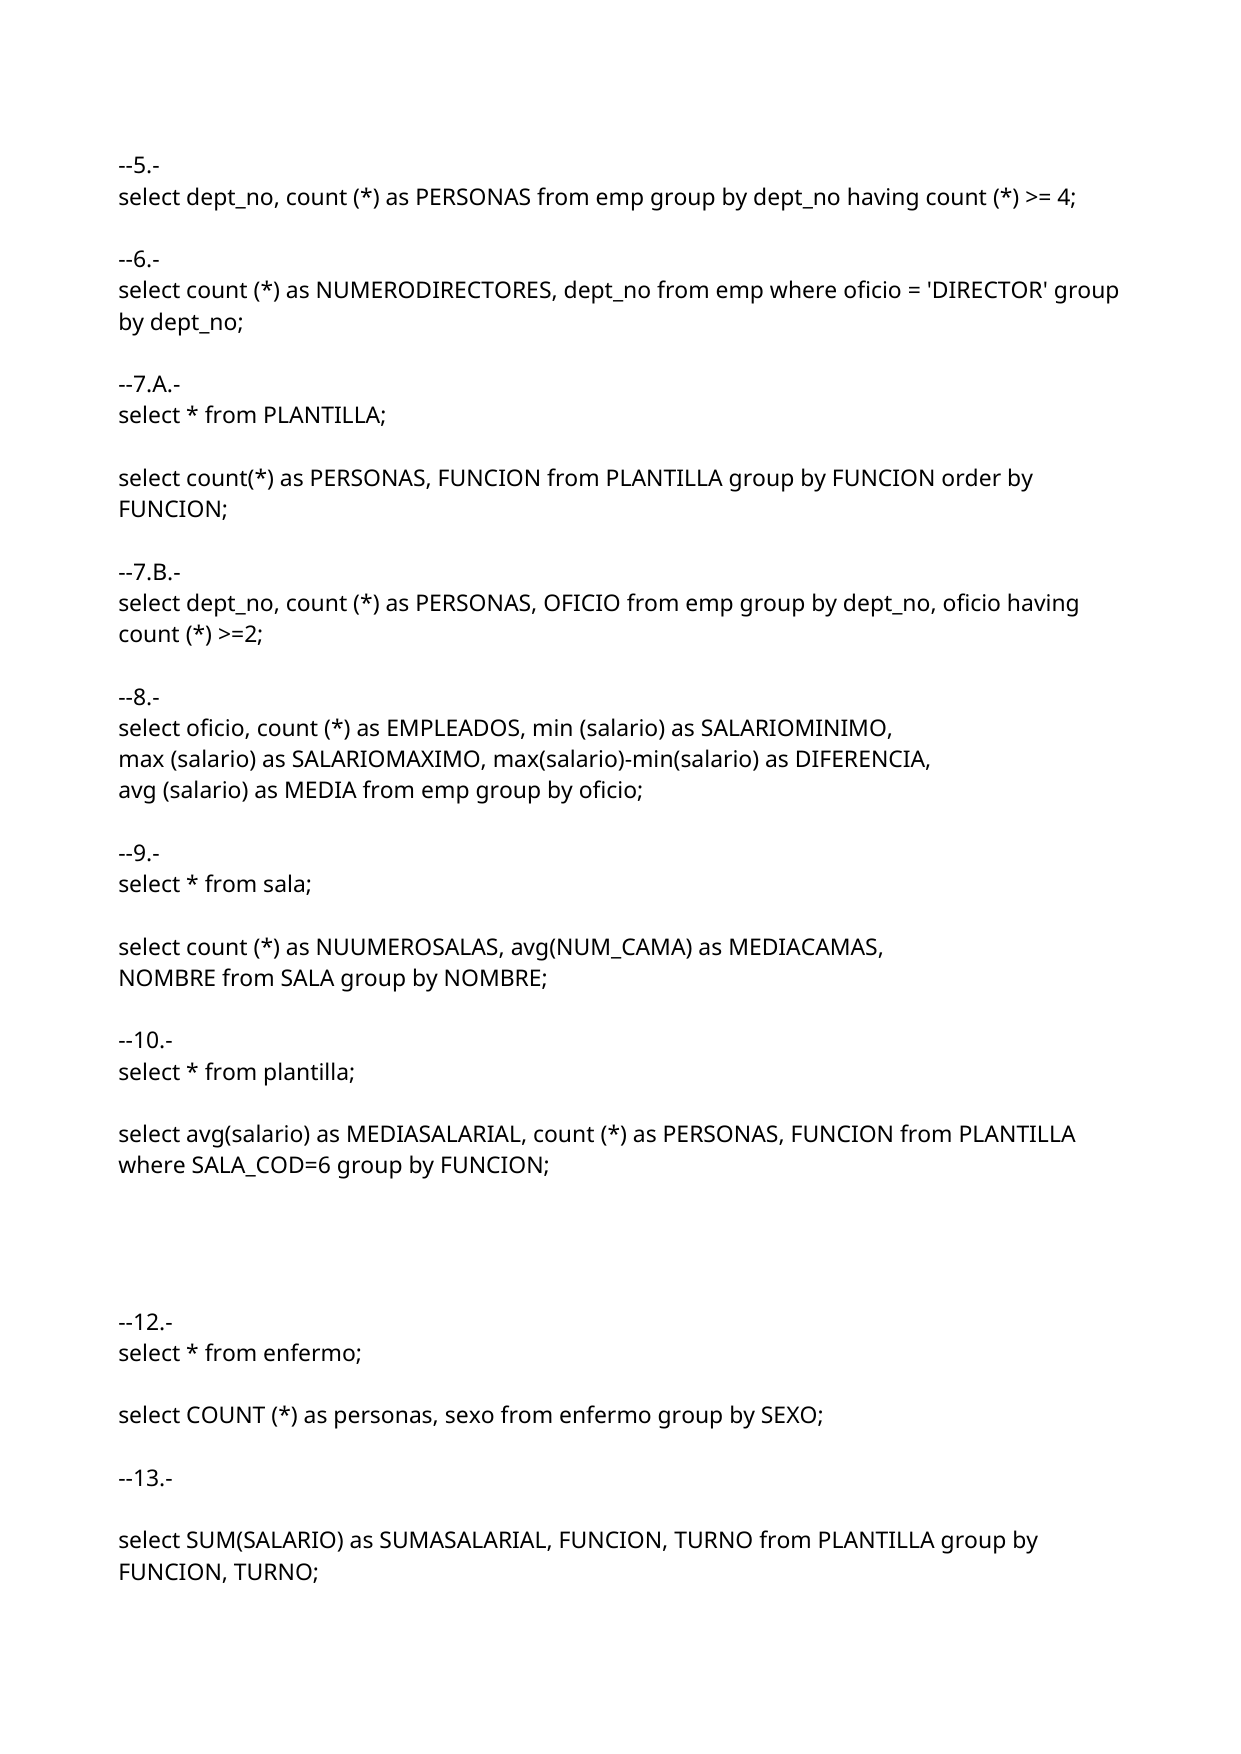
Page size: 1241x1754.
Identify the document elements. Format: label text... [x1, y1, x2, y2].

text select * from PLANTILLA; [118, 399, 1122, 431]
text --8.- [118, 681, 1122, 712]
text --7.B.- [118, 556, 1122, 587]
text select SUM(SALARIO) as SUMASALARIAL, FUNCION, TURNO from PLANTILLA group by FUNCION, TURNO; [118, 1524, 1122, 1587]
text select * from plantilla; [118, 1056, 1122, 1087]
text select count (*) as NUMERODIRECTORES, dept_no from emp where oficio = 'DIRECTOR' group by dept_no; [118, 274, 1122, 337]
text NOMBRE from SALA group by NOMBRE; [118, 962, 1122, 993]
text max (salario) as SALARIOMAXIMO, max(salario)-min(salario) as DIFERENCIA, [118, 743, 1122, 774]
text select dept_no, count (*) as PERSONAS from emp group by dept_no having count (*) >= 4; [118, 181, 1122, 212]
text select COUNT (*) as personas, sexo from enfermo group by SEXO; [118, 1399, 1122, 1431]
text --10.- [118, 1024, 1122, 1056]
text select count(*) as PERSONAS, FUNCION from PLANTILLA group by FUNCION order by FUNCION; [118, 462, 1122, 524]
text --9.- [118, 837, 1122, 868]
text --12.- [118, 1306, 1122, 1337]
text select count (*) as NUUMEROSALAS, avg(NUM_CAMA) as MEDIACAMAS, [118, 931, 1122, 962]
text avg (salario) as MEDIA from emp group by oficio; [118, 774, 1122, 806]
text select * from sala; [118, 868, 1122, 899]
text --5.- [118, 149, 1122, 181]
text --7.A.- [118, 368, 1122, 399]
text --13.- [118, 1462, 1122, 1493]
text select * from enfermo; [118, 1337, 1122, 1368]
text --6.- [118, 243, 1122, 274]
text select oficio, count (*) as EMPLEADOS, min (salario) as SALARIOMINIMO, [118, 712, 1122, 743]
text select dept_no, count (*) as PERSONAS, OFICIO from emp group by dept_no, oficio having count (*) >=2; [118, 587, 1122, 649]
text select avg(salario) as MEDIASALARIAL, count (*) as PERSONAS, FUNCION from PLANTILLA where SALA_COD=6 group by FUNCION; [118, 1118, 1122, 1181]
